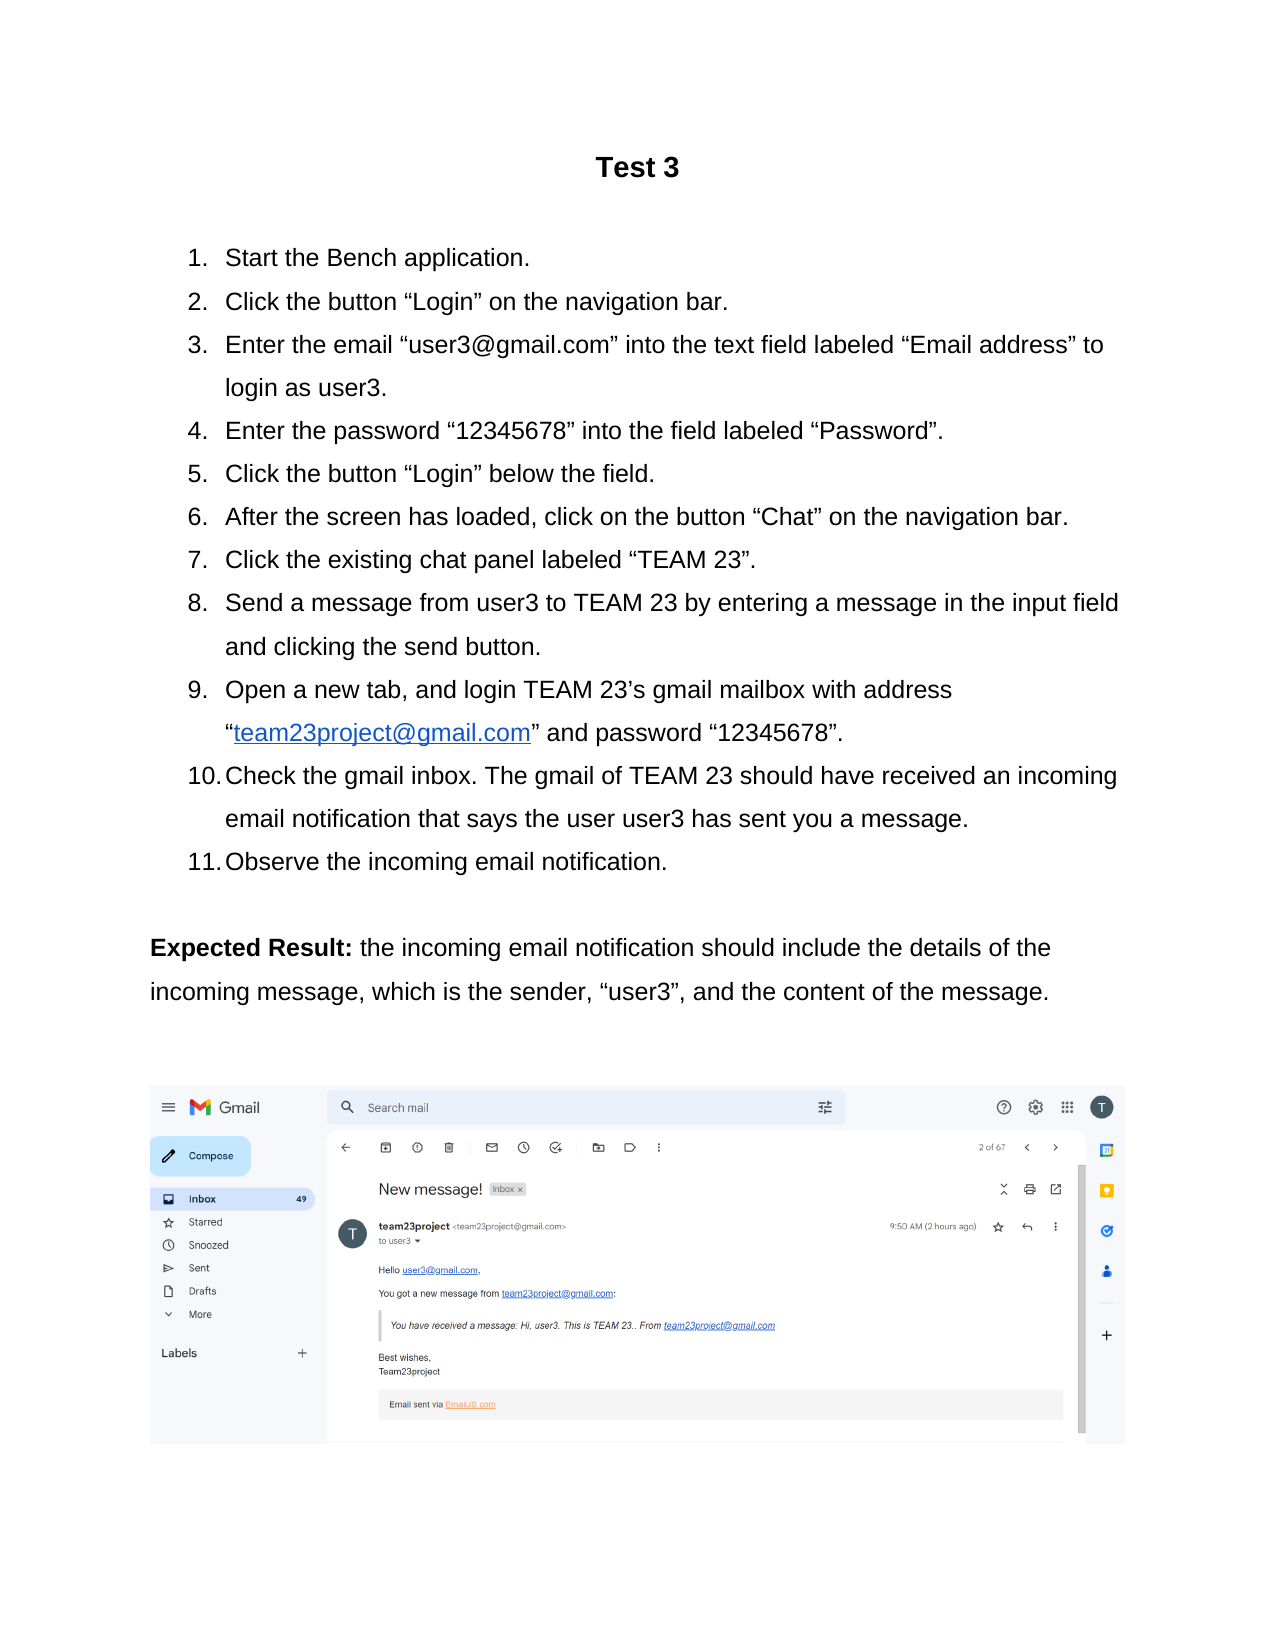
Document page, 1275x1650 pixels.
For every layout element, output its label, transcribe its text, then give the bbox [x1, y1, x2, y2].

list Open a new tab, and login TEAM 23’s gmail mailbox with address “team23project@gmail.com” and password “12345678”. [187, 675, 1125, 747]
picture [150, 1085, 1125, 1444]
list Enter the password “12345678” into the field labeled “Password”. [187, 416, 1125, 445]
list Click the button “Login” below the field. [187, 459, 1125, 488]
list Click the button “Login” on the navigation bar. [187, 287, 1125, 315]
list Check the gmail inbox. The gmail of TEAM 23 should have received an incoming email notification that says the user user3 has sent you a message. [187, 761, 1125, 833]
text Expected Result: the incoming email notification should include the details of the incoming message, which is the sender, “user3”, and the content of the message. [150, 933, 1125, 1005]
list Send a message from user3 to TEAM 23 by entering a message in the input field and clicking the send button. [187, 588, 1125, 660]
list Start the Bench application. [187, 243, 1125, 272]
list Observe the incoming email notification. [187, 847, 1125, 876]
text Test 3 [150, 150, 1125, 183]
list Click the existing chat panel labeled “TEAM 23”. [187, 545, 1125, 574]
list Enter the email “user3@gmail.com” into the text field labeled “Email address” to login as user3. [187, 330, 1125, 402]
list After the screen has loaded, click on the button “Chat” on the navigation bar. [187, 502, 1125, 531]
